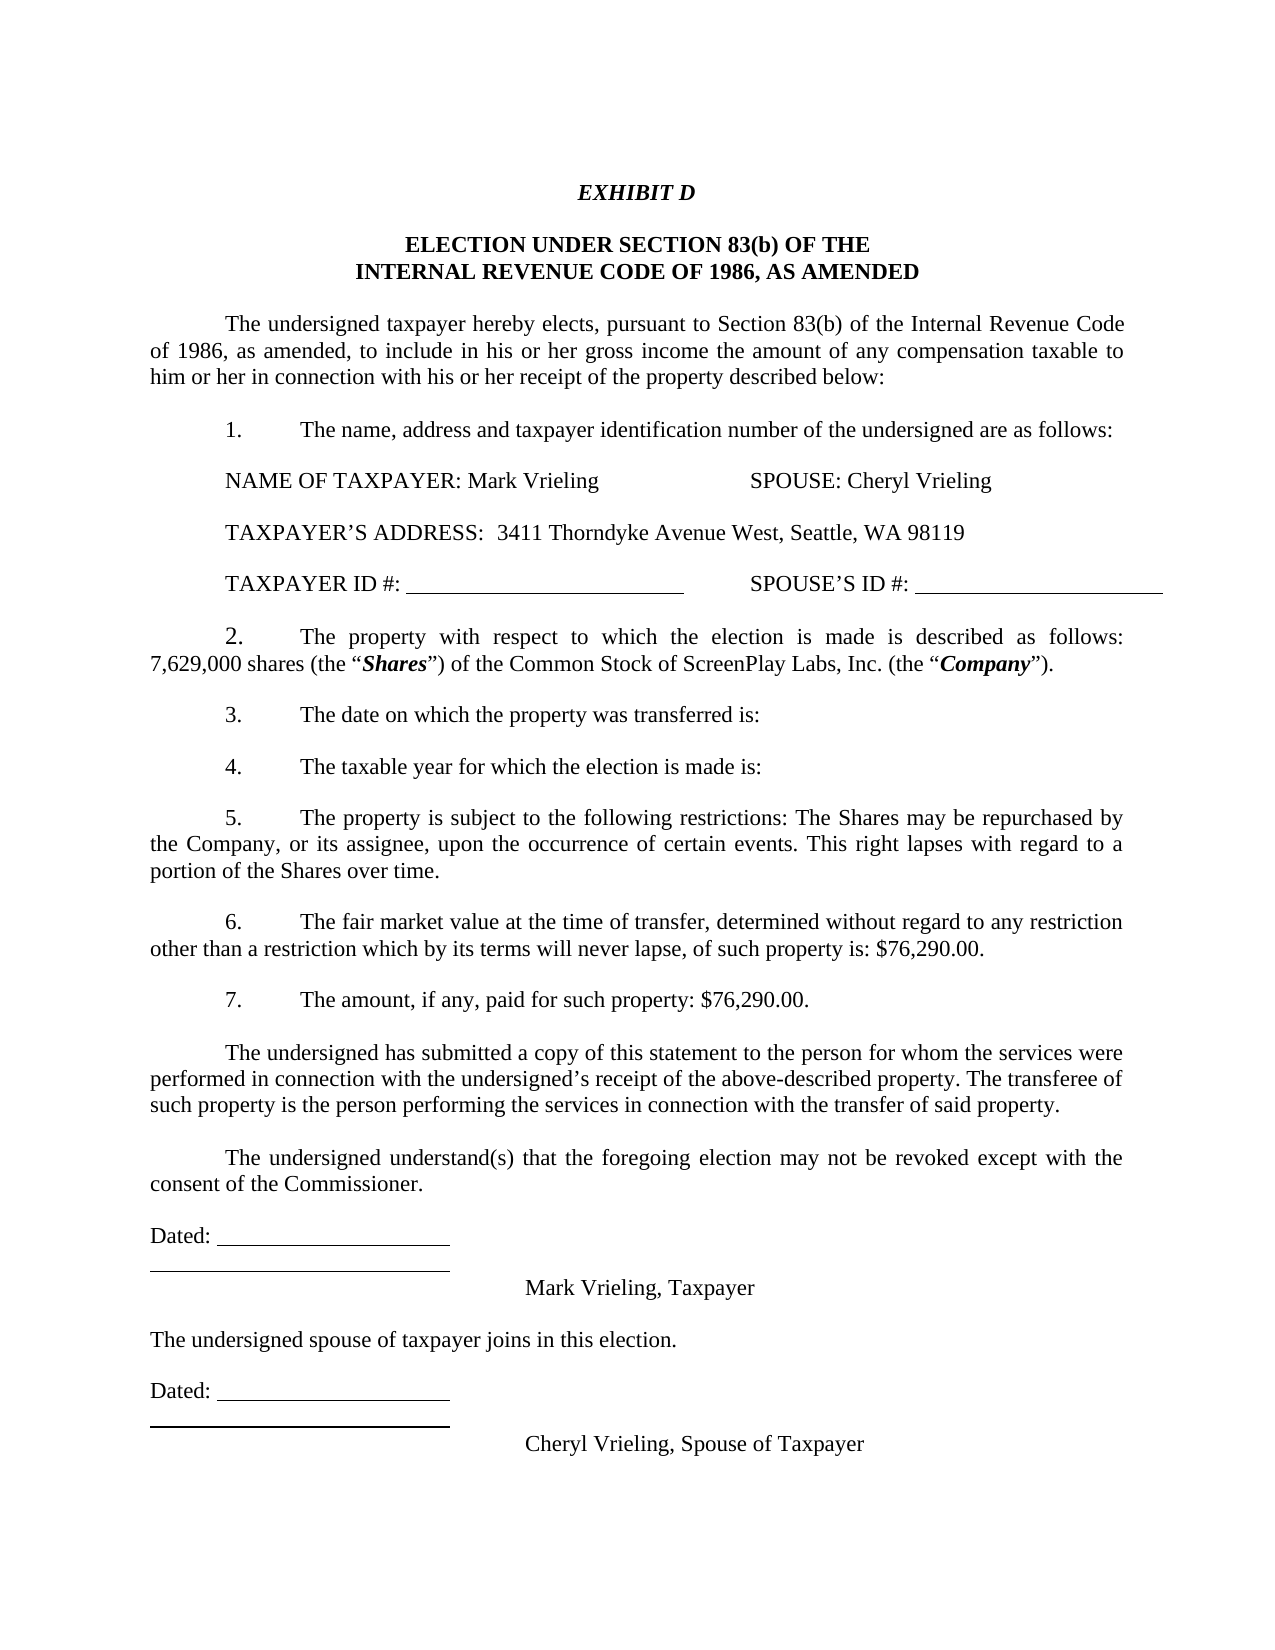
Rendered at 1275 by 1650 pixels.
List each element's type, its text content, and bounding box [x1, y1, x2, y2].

text INTERNAL REVENUE CODE OF 1986, AS AMENDED [150, 258, 1125, 284]
text Dated: [150, 1222, 1125, 1274]
text Cheryl Vrieling, Spouse of Taxpayer [150, 1430, 1125, 1456]
text Mark Vrieling, Taxpayer [150, 1274, 1125, 1301]
text The undersigned has submitted a copy of this statement to the person for whom the services were performed in connection with the undersigned’s receipt of the above-described property. The transferee of such property is the person performing the services in connection with the transfer of said property. [150, 1039, 1125, 1118]
text NAME OF TAXPAYER: Mark Vrieling SPOUSE: Cheryl Vrieling [150, 467, 1125, 494]
text The undersigned taxpayer hereby elects, pursuant to Section 83(b) of the Internal Revenue Code of 1986, as amended, to include in his or her gross income the amount of any compensation taxable to him or her in connection with his or her receipt of the property described below: [150, 311, 1125, 389]
subtitle The fair market value at the time of transfer, determined without regard to any restriction other than a restriction which by its terms will never lapse, of such property is: $76,290.00. [150, 908, 1125, 961]
subtitle EXHIBIT D [150, 179, 1125, 205]
subtitle The taxable year for which the election is made is: [150, 753, 1125, 779]
text The undersigned spouse of taxpayer joins in this election. [150, 1326, 1125, 1352]
subtitle The property is subject to the following restrictions: The Shares may be repurchased by the Company, or its assignee, upon the occurrence of certain events. This right lapses with regard to a portion of the Shares over time. [150, 804, 1125, 883]
subtitle The amount, if any, paid for such property: $76,290.00. [150, 986, 1125, 1012]
text Dated: [150, 1377, 1125, 1430]
text TAXPAYER’S ADDRESS: 3411 Thorndyke Avenue West, Seattle, WA 98119 [150, 519, 1125, 545]
subtitle The property with respect to which the election is made is described as follows: 7,629,000 shares (the “Shares”) of the Common Stock of ScreenPlay Labs, Inc. (the “Company”). [150, 621, 1125, 676]
subtitle The date on which the property was transferred is: [150, 701, 1125, 728]
subtitle The name, address and taxpayer identification number of the undersigned are as follows: [150, 416, 1125, 442]
text ELECTION UNDER SECTION 83(b) OF THE [150, 231, 1125, 258]
text TAXPAYER ID #: SPOUSE’S ID #: [150, 570, 1125, 596]
text The undersigned understand(s) that the foregoing election may not be revoked except with the consent of the Commissioner. [150, 1144, 1125, 1197]
